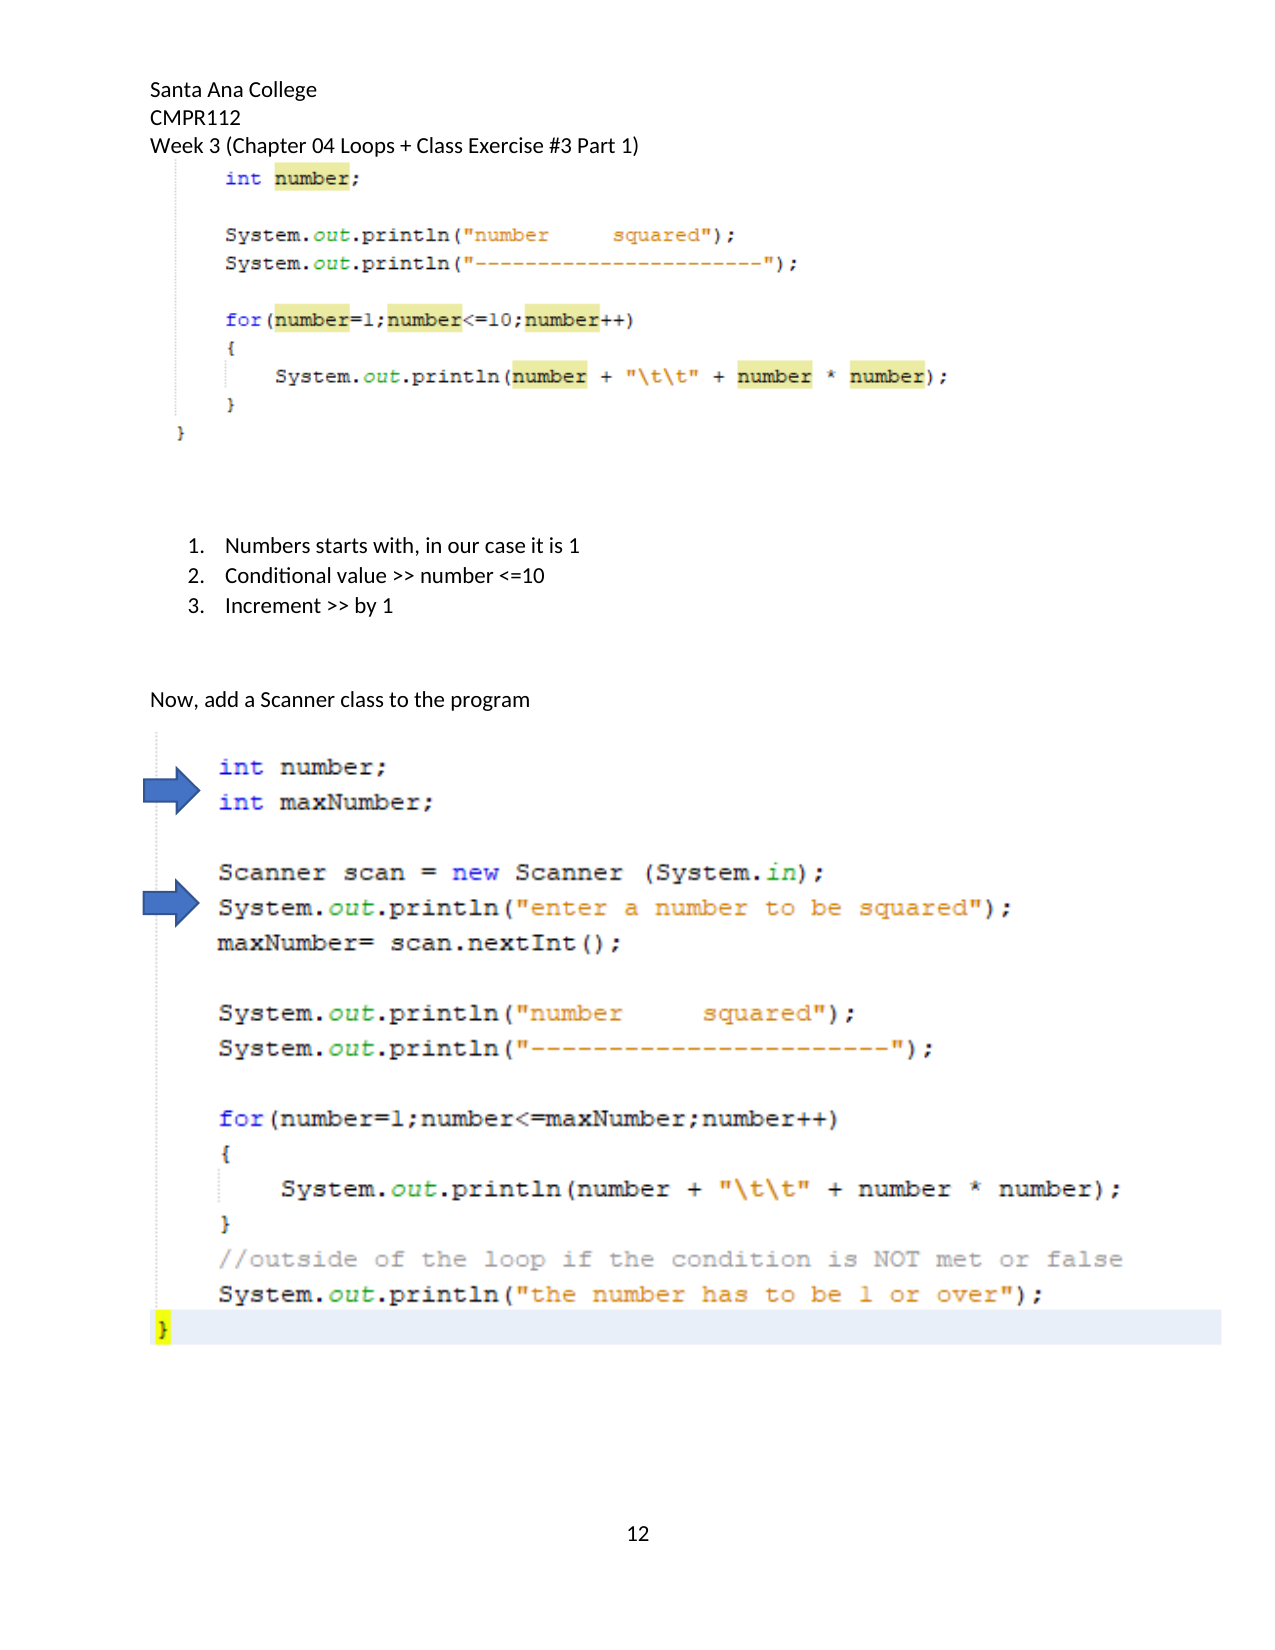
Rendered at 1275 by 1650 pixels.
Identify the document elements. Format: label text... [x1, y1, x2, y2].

list Numbers starts with, in our case it is 1 [187, 531, 1125, 559]
picture [150, 159, 980, 466]
text Now, add a Scanner class to the program [150, 685, 1125, 713]
list Increment >> by 1 [187, 592, 1125, 619]
list Conditional value >> number <=10 [187, 561, 1125, 589]
picture [150, 732, 1222, 1355]
